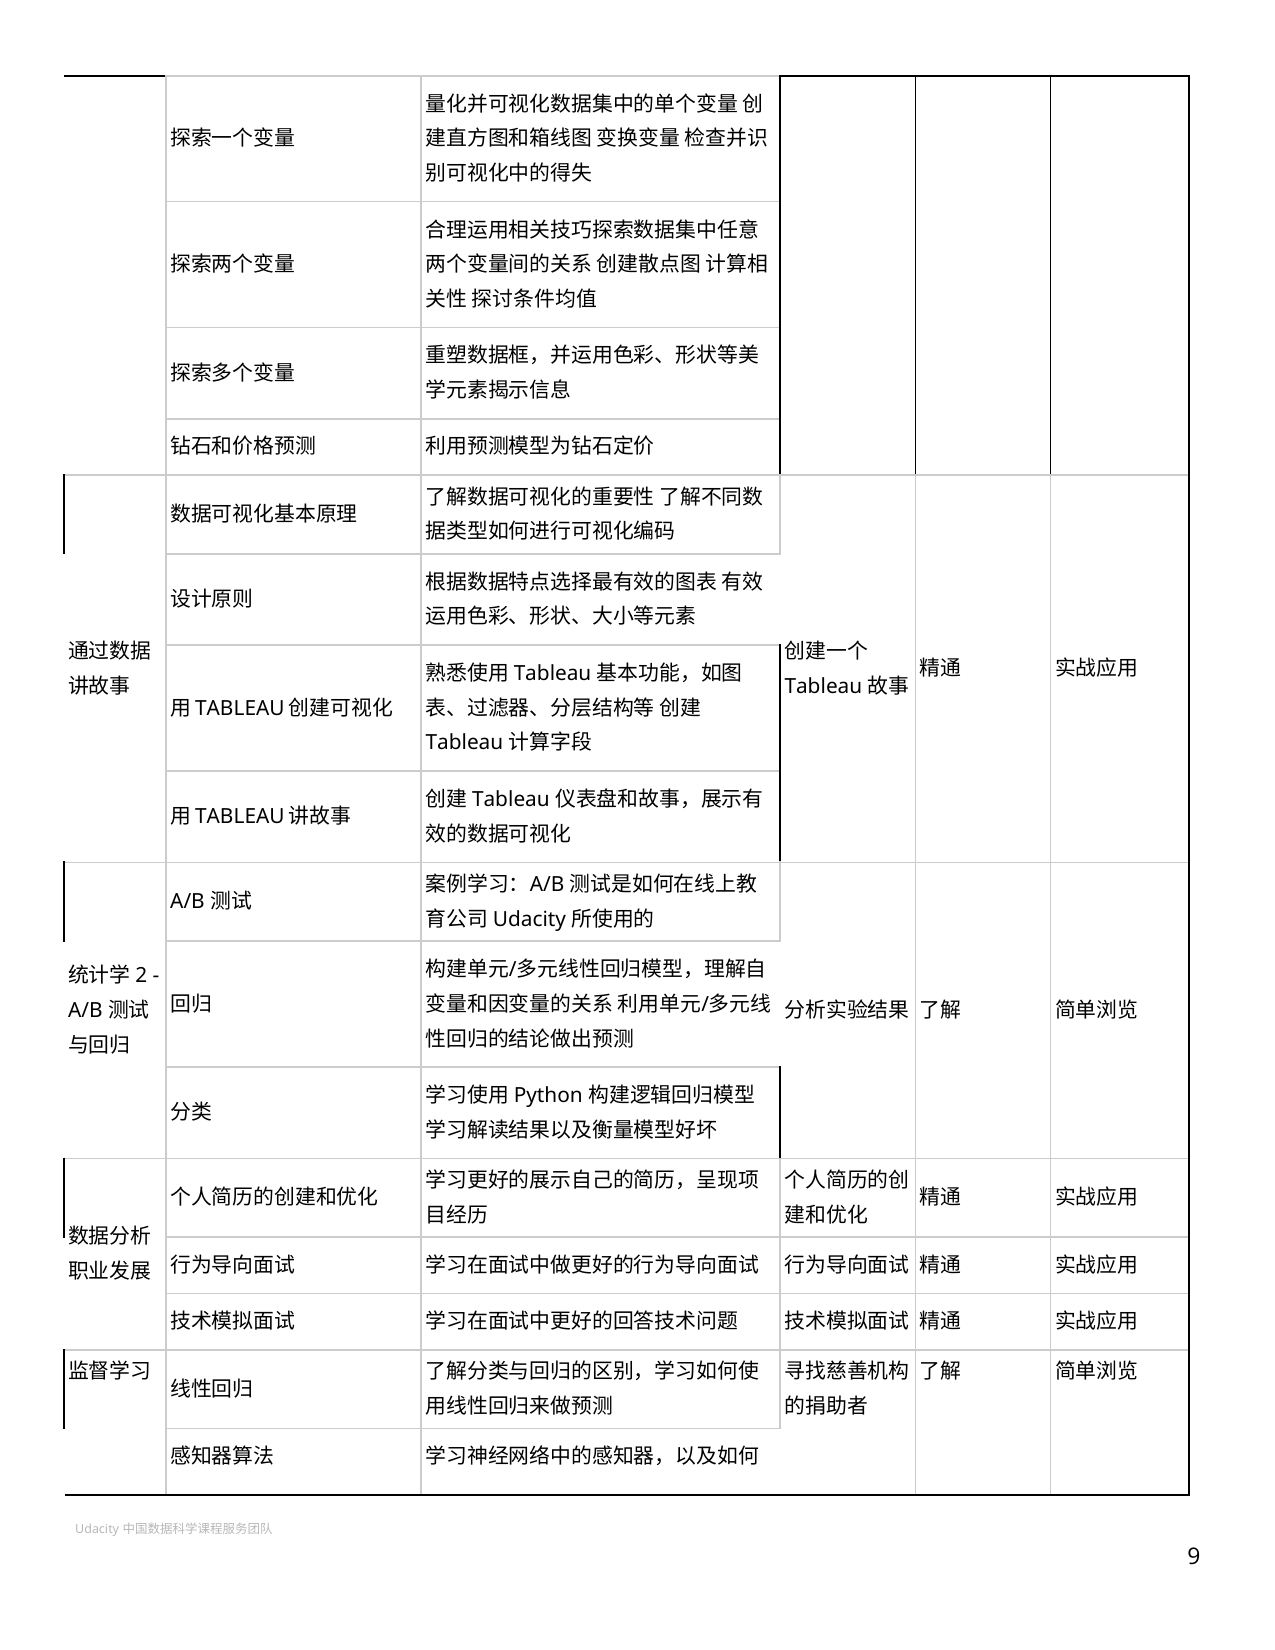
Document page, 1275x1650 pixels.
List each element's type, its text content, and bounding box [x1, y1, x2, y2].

table_cell 精通 [916, 1294, 1050, 1349]
table_cell 简单浏览 [1051, 1351, 1188, 1494]
table_cell 统计学 2 - A/B 测试与回归 [64, 863, 165, 1157]
table_cell 精通 [916, 476, 1050, 861]
table_cell 学习在面试中更好的回答技术问题 [422, 1294, 779, 1349]
table_cell 量化并可视化数据集中的单个变量 创建直方图和箱线图 变换变量 检查并识别可视化中的得失 [422, 77, 779, 201]
table_cell 回归 [167, 942, 420, 1066]
table_cell 线性回归 [167, 1351, 420, 1428]
table_cell 行为导向面试 [781, 1238, 915, 1293]
table_cell 行为导向面试 [167, 1238, 420, 1293]
table_cell 学习使用 Python 构建逻辑回归模型 学习解读结果以及衡量模型好坏 [422, 1068, 779, 1157]
table_cell 用TABLEAU讲故事 [167, 772, 420, 861]
table_cell 实战应用 [1051, 1238, 1188, 1293]
table_cell 数据分析职业发展 [64, 1159, 165, 1349]
table_cell 了解 [916, 863, 1050, 1157]
table_cell 案例学习：A/B 测试是如何在线上教育公司 Udacity 所使用的 [422, 863, 779, 940]
table_cell 了解数据可视化的重要性 了解不同数据类型如何进行可视化编码 [422, 476, 779, 553]
table_cell 实战应用 [1051, 1294, 1188, 1349]
table_cell 精通 [916, 1238, 1050, 1293]
table_cell A/B 测试 [167, 863, 420, 940]
table_cell 分析实验结果 [780, 863, 915, 1157]
table_cell 了解 [916, 1351, 1050, 1494]
table_cell 合理运用相关技巧探索数据集中任意两个变量间的关系 创建散点图 计算相关性 探讨条件均值 [422, 202, 779, 327]
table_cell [422, 1429, 780, 1494]
table_cell 个人简历的创建和优化 [781, 1159, 915, 1236]
table_cell 探索多个变量 [167, 328, 420, 418]
table_cell 精通 [916, 1159, 1050, 1236]
table_cell 探索两个变量 [167, 202, 420, 327]
table_cell 感知器算法 [167, 1429, 420, 1494]
table_cell 个人简历的创建和优化 [167, 1159, 420, 1236]
table_cell 通过数据讲故事 [64, 476, 165, 861]
table_cell 数据可视化基本原理 [167, 476, 420, 553]
table_cell 设计原则 [167, 555, 420, 644]
table_cell 学习更好的展示自己的简历，呈现项目经历 [422, 1159, 779, 1236]
table_cell 技术模拟面试 [167, 1294, 420, 1349]
table_cell 技术模拟面试 [781, 1294, 915, 1349]
table_cell 探索一个变量 [167, 77, 420, 201]
table_cell 利用预测模型为钻石定价 [422, 420, 779, 474]
table_cell 构建单元/多元线性回归模型，理解自变量和因变量的关系 利用单元/多元线性回归的结论做出预测 [422, 942, 780, 1066]
table_cell 实战应用 [1051, 1159, 1188, 1236]
table_cell 分类 [167, 1068, 420, 1157]
table_cell 熟悉使用 Tableau 基本功能，如图表、过滤器、分层结构等 创建 Tableau 计算字段 [422, 646, 779, 770]
table_cell 监督学习 [64, 1351, 165, 1494]
table_cell 简单浏览 [1051, 863, 1188, 1157]
table_cell 根据数据特点选择最有效的图表 有效运用色彩、形状、大小等元素 [422, 555, 780, 644]
table_cell 创建 Tableau 仪表盘和故事，展示有效的数据可视化 [422, 772, 779, 861]
table_cell 实战应用 [1051, 476, 1188, 861]
table_cell 用TABLEAU创建可视化 [167, 646, 420, 770]
table_cell 了解分类与回归的区别，学习如何使用线性回归来做预测 [422, 1351, 779, 1428]
table_cell 钻石和价格预测 [167, 420, 420, 474]
table_cell 寻找慈善机构的捐助者 [780, 1351, 915, 1494]
table_cell 创建一个 Tableau 故事 [780, 476, 915, 861]
table_cell 重塑数据框，并运用色彩、形状等美学元素揭示信息 [422, 328, 779, 418]
table_cell 学习在面试中做更好的行为导向面试 [422, 1238, 779, 1293]
